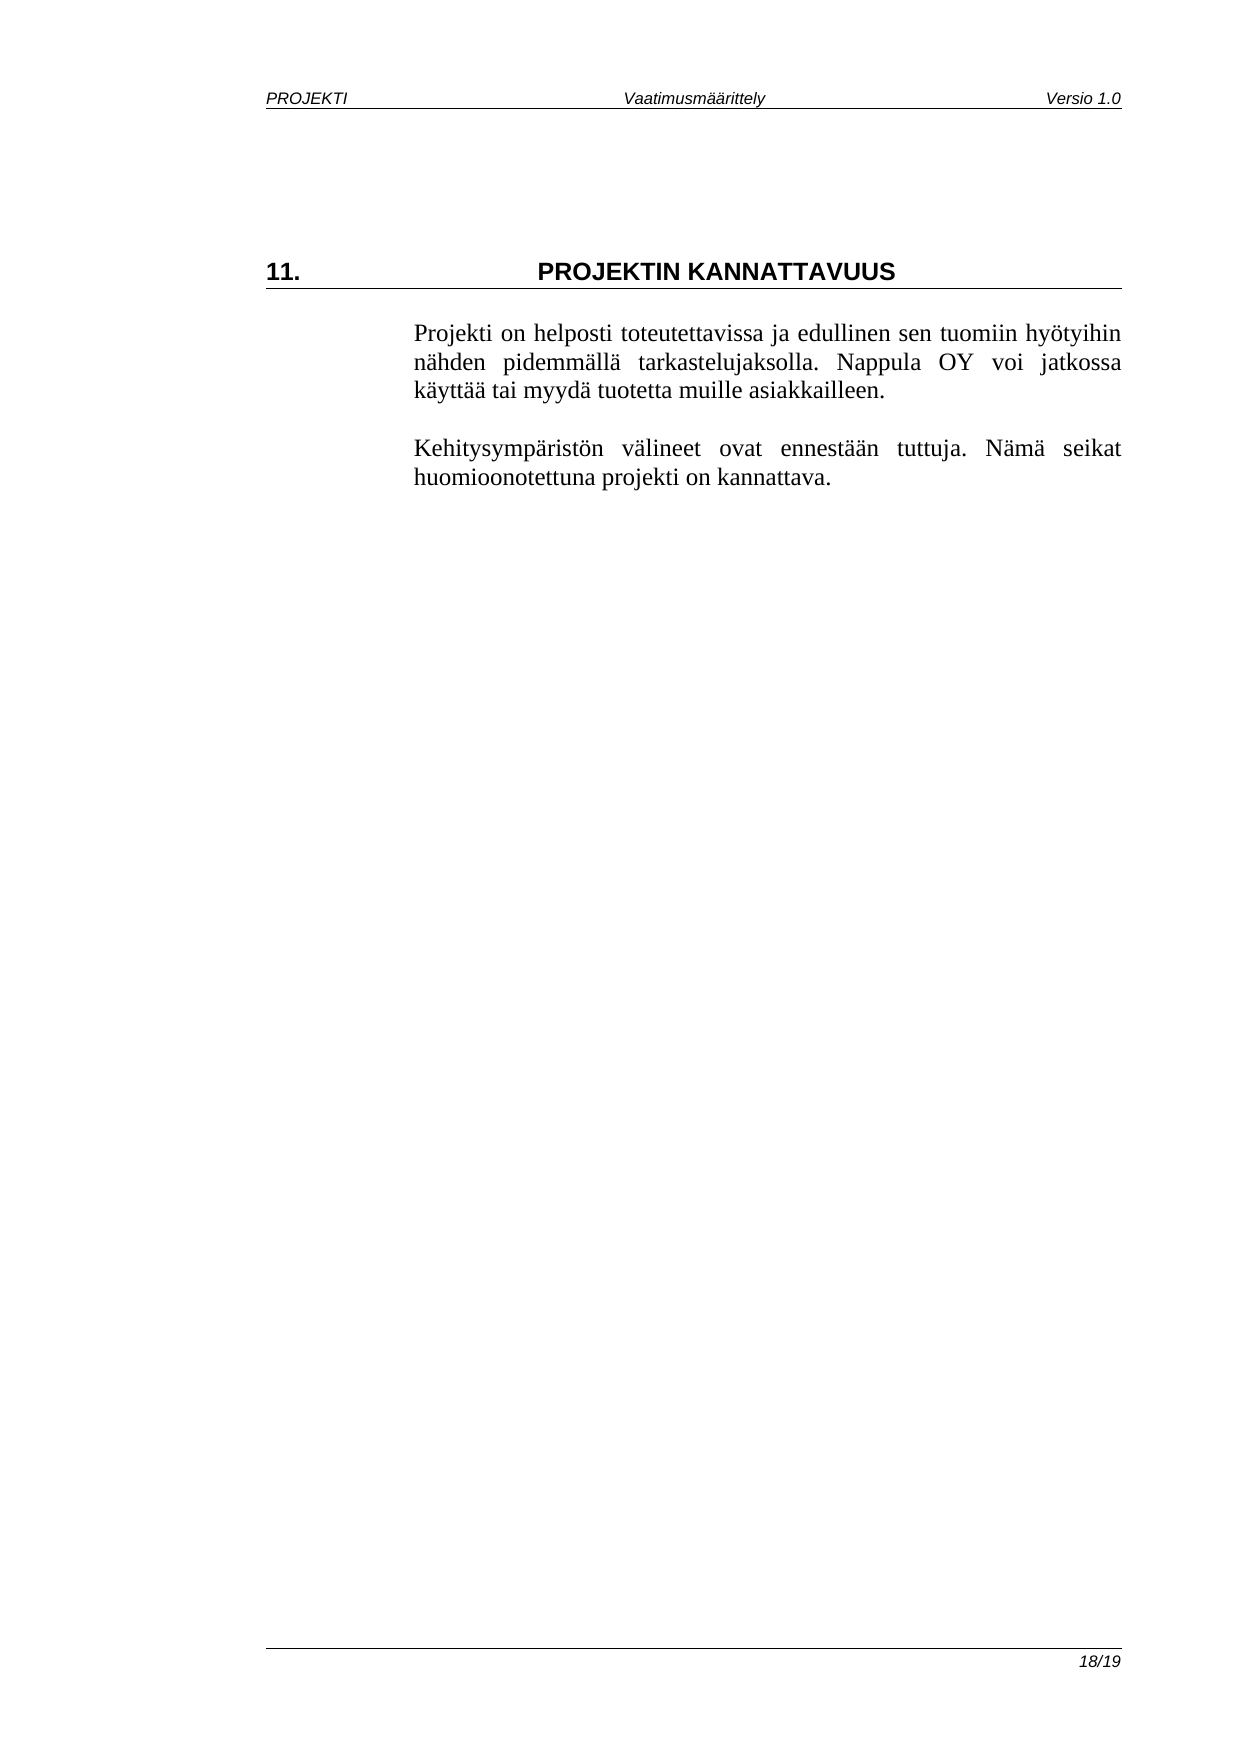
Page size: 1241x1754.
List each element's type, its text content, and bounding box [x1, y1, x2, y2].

text Kehitysympäristön välineet ovat ennestään tuttuja. Nämä seikat huomioonotettuna projekti on kannattava. [413, 433, 1122, 491]
subtitle PROJEKTIN KANNATTAVUUS [266, 257, 1122, 288]
text Projekti on helposti toteutettavissa ja edullinen sen tuomiin hyötyihin nähden pidemmällä tarkastelujaksolla. Nappula OY voi jatkossa käyttää tai myydä tuotetta muille asiakkailleen. [413, 318, 1122, 404]
